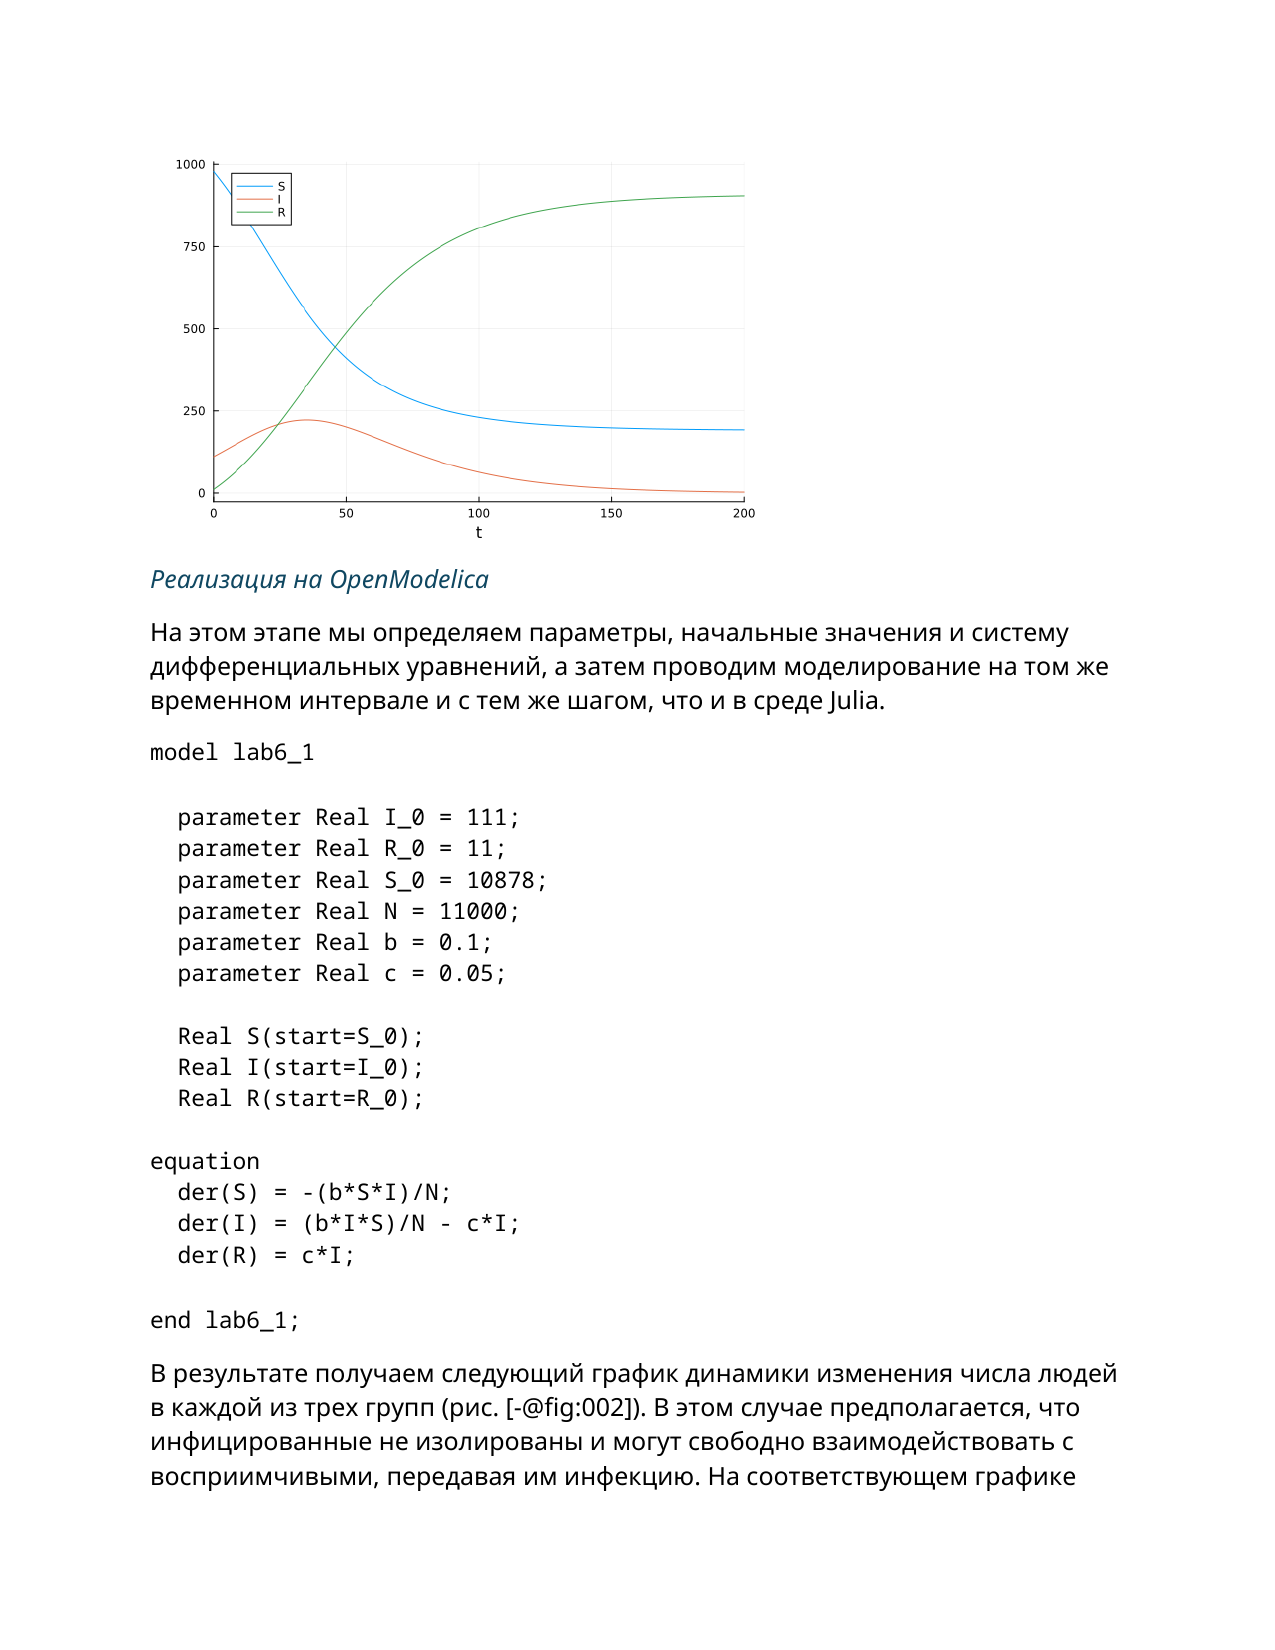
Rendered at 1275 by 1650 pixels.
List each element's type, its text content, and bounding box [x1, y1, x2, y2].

text На этом этапе мы определяем параметры, начальные значения и систему дифференциальных уравнений, а затем проводим моделирование на том же временном интервале и с тем же шагом, что и в среде Julia. [150, 615, 1125, 717]
subtitle Реализация на OpenModelica [150, 562, 1125, 596]
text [150, 1356, 1125, 1492]
text model lab6_1 parameter Real I_0 = 111; parameter Real R_0 = 11; parameter Real S_0 = 10878; parameter Real N = 11000; parameter Real b = 0.1; parameter Real c = 0.05; Real S(start=S_0); Real I(start=I_0); Real R(start=R_0); equation der(S) = -(b*S*I)/N; der(I) = (b*I*S)/N - c*I; der(R) = c*I; end lab6_1; [150, 736, 1125, 1335]
picture [168, 150, 782, 544]
